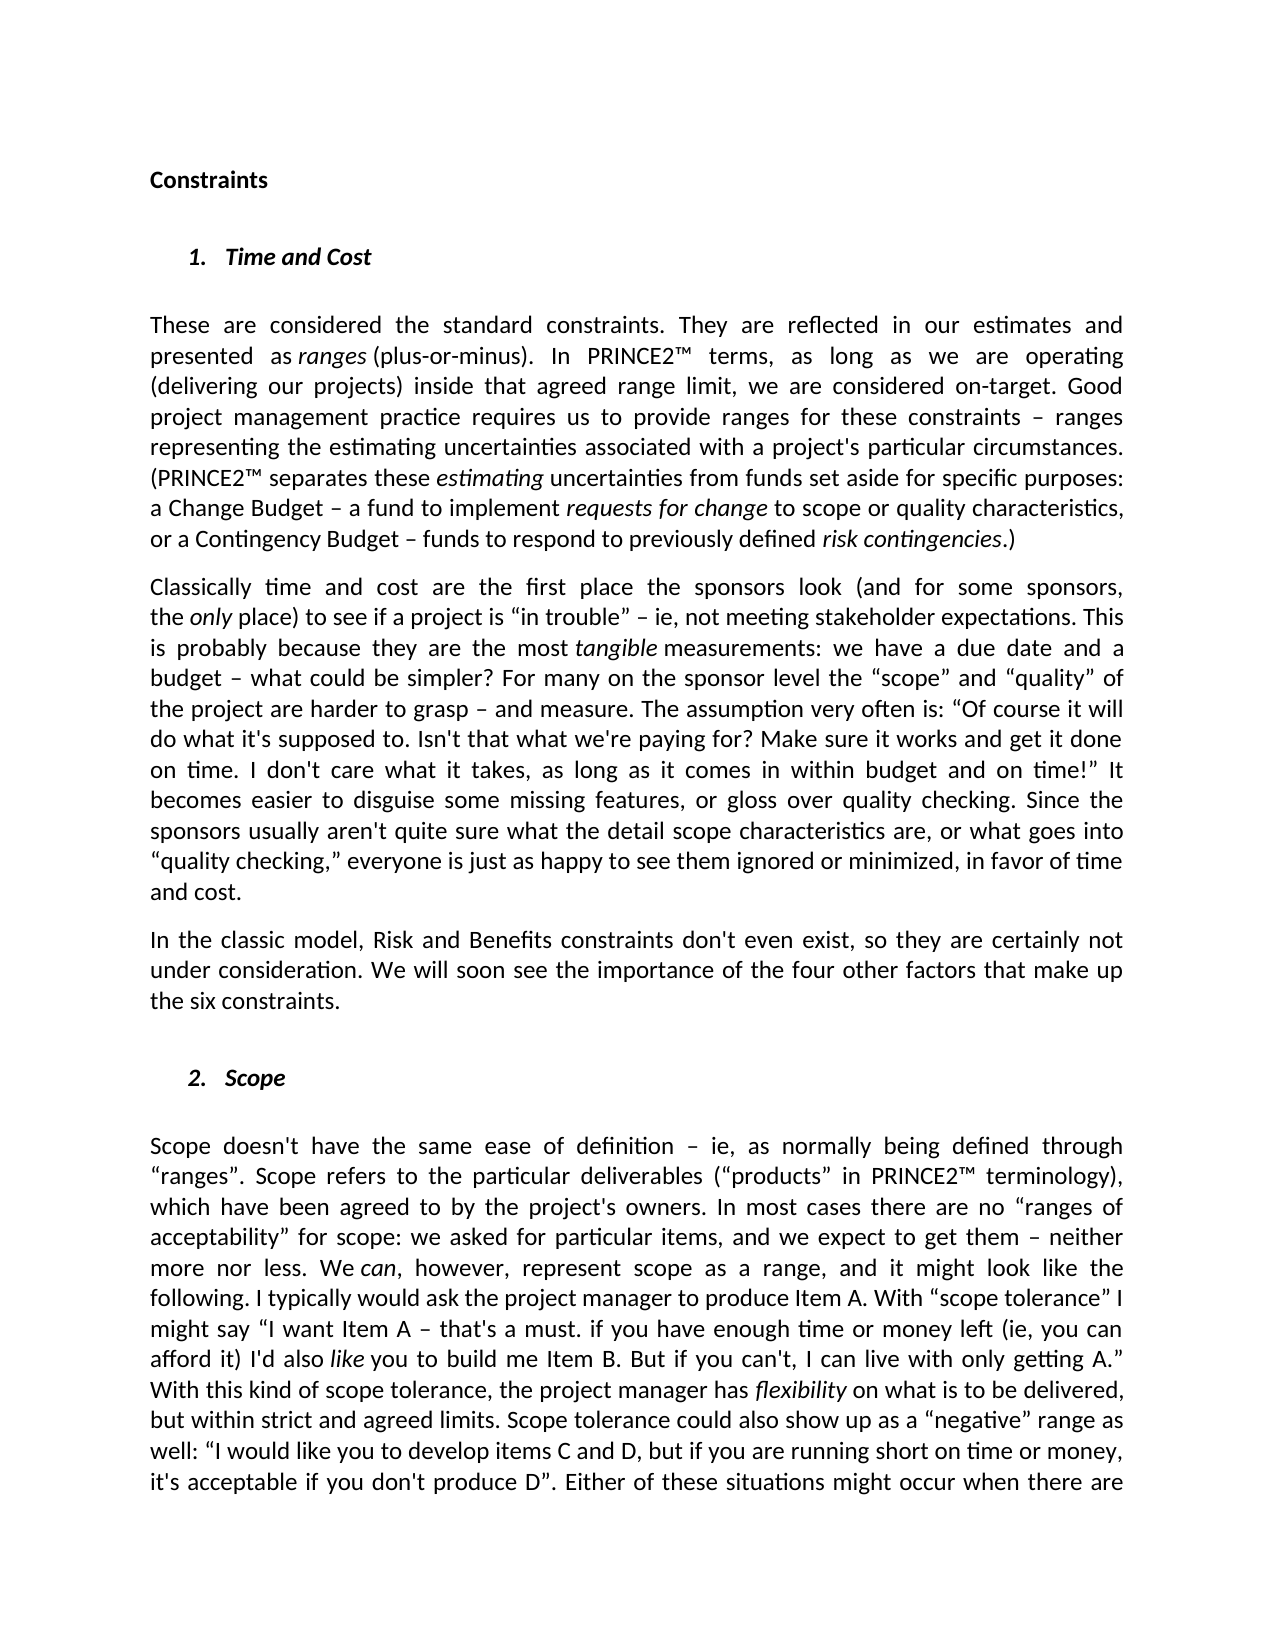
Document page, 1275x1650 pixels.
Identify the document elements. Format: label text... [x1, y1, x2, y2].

subtitle Constraints [150, 150, 1125, 195]
text Classically time and cost are the first place the sponsors look (and for some sponsors, the only place) to see if a project is “in trouble” – ie, not meeting stakeholder expectations. This is probably because they are the most tangible measurements: we have a due date and a budget – what could be simpler? For many on the sponsor level the “scope” and “quality” of the project are harder to grasp – and measure. The assumption very often is: “Of course it will do what it's supposed to. Isn't that what we're paying for? Make sure it works and get it done on time. I don't care what it takes, as long as it comes in within budget and on time!” It becomes easier to disguise some missing features, or gloss over quality checking. Since the sponsors usually aren't quite sure what the detail scope characteristics are, or what goes into “quality checking,” everyone is just as happy to see them ignored or minimized, in favor of time and cost. [150, 571, 1125, 907]
subtitle Scope [187, 1053, 1125, 1092]
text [150, 1130, 1125, 1496]
text These are considered the standard constraints. They are reflected in our estimates and presented as ranges (plus-or-minus). In PRINCE2™ terms, as long as we are operating (delivering our projects) inside that agreed range limit, we are considered on-target. Good project management practice requires us to provide ranges for these constraints – ranges representing the estimating uncertainties associated with a project's particular circumstances. (PRINCE2™ separates these estimating uncertainties from funds set aside for specific purposes: a Change Budget – a fund to implement requests for change to scope or quality characteristics, or a Contingency Budget – funds to respond to previously defined risk contingencies.) [150, 309, 1125, 554]
text In the classic model, Risk and Benefits constraints don't even exist, so they are certainly not under consideration. We will soon see the importance of the four other factors that make up the six constraints. [150, 924, 1125, 1015]
subtitle Time and Cost [187, 232, 1125, 272]
